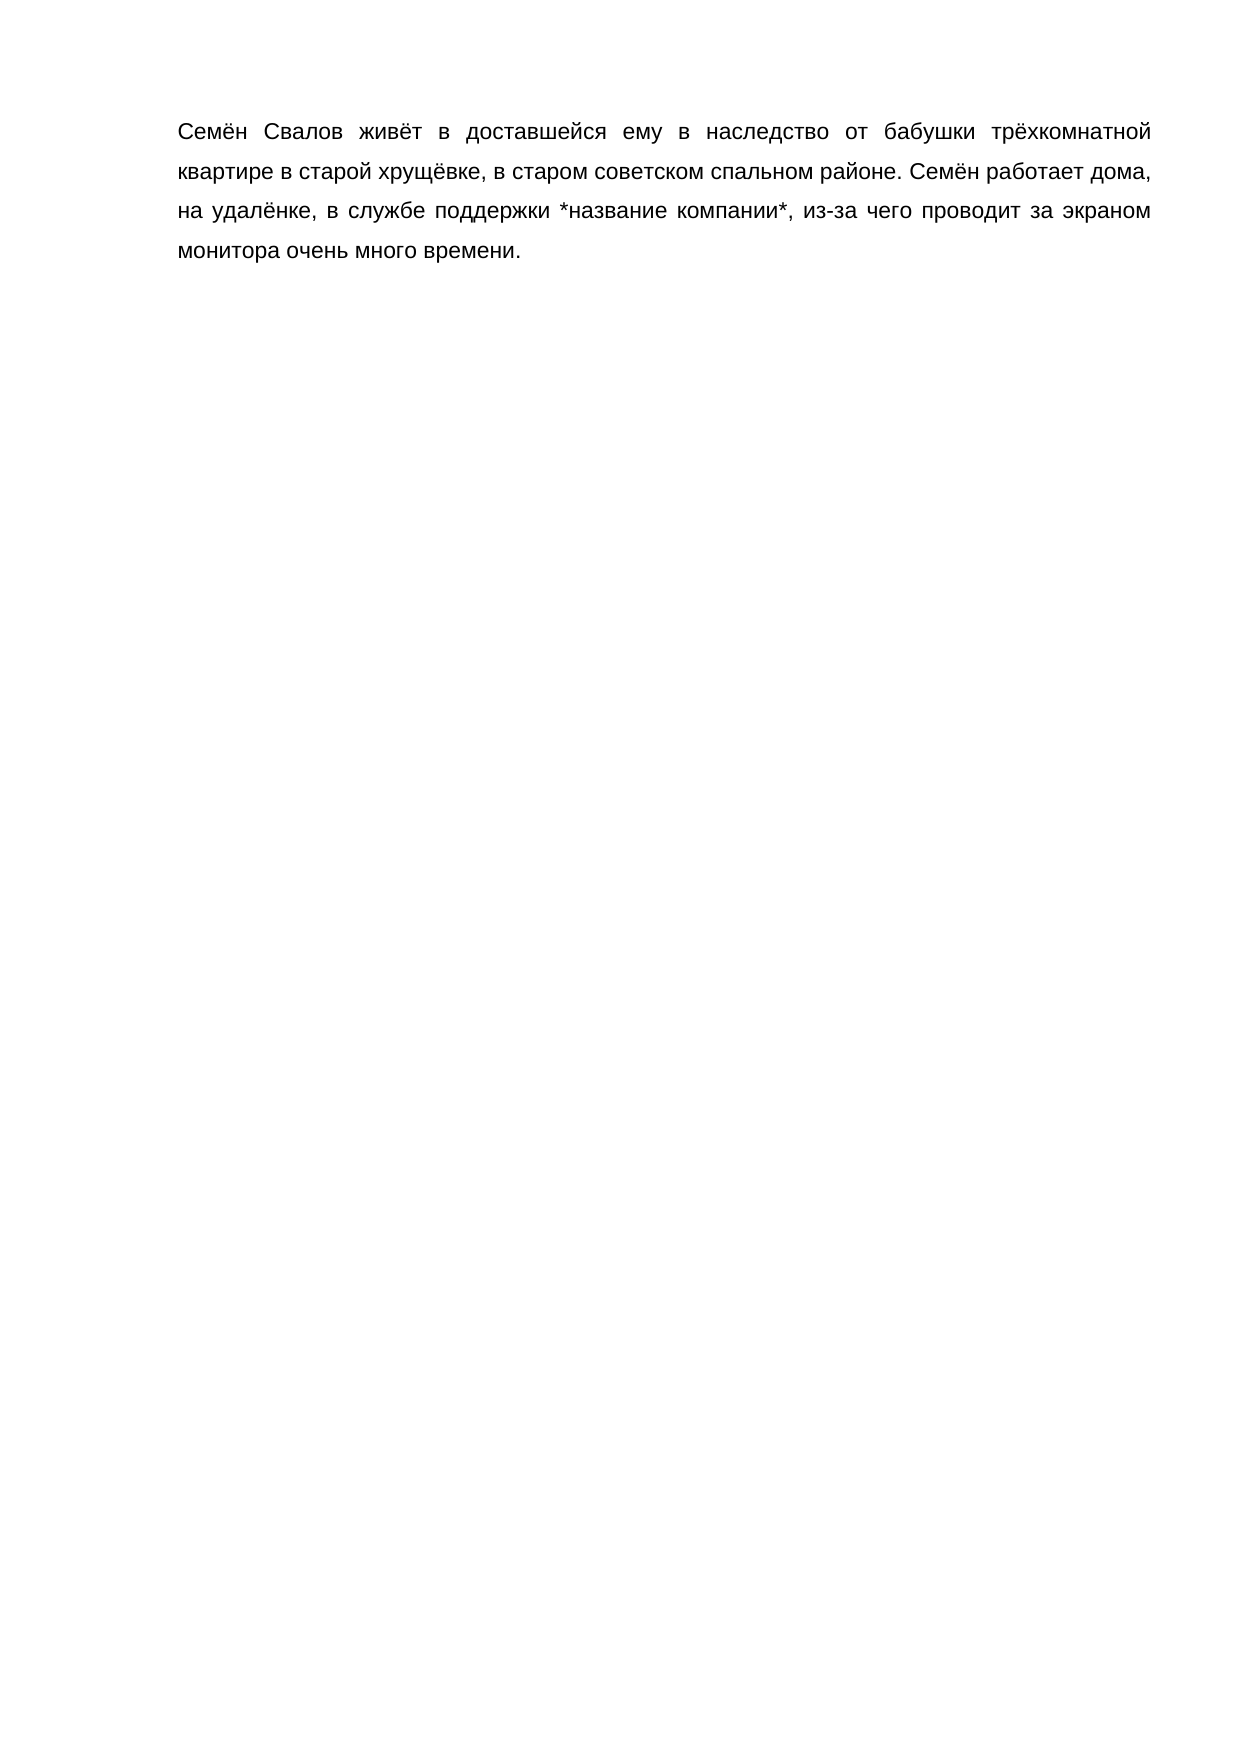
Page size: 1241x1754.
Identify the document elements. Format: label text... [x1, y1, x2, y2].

text Семён Свалов живёт в доставшейся ему в наследство от бабушки трёхкомнатной квартире в старой хрущёвке, в старом советском спальном районе. Семён работает дома, на удалёнке, в службе поддержки *название компании*, из-за чего проводит за экраном монитора очень много времени. [177, 118, 1152, 263]
